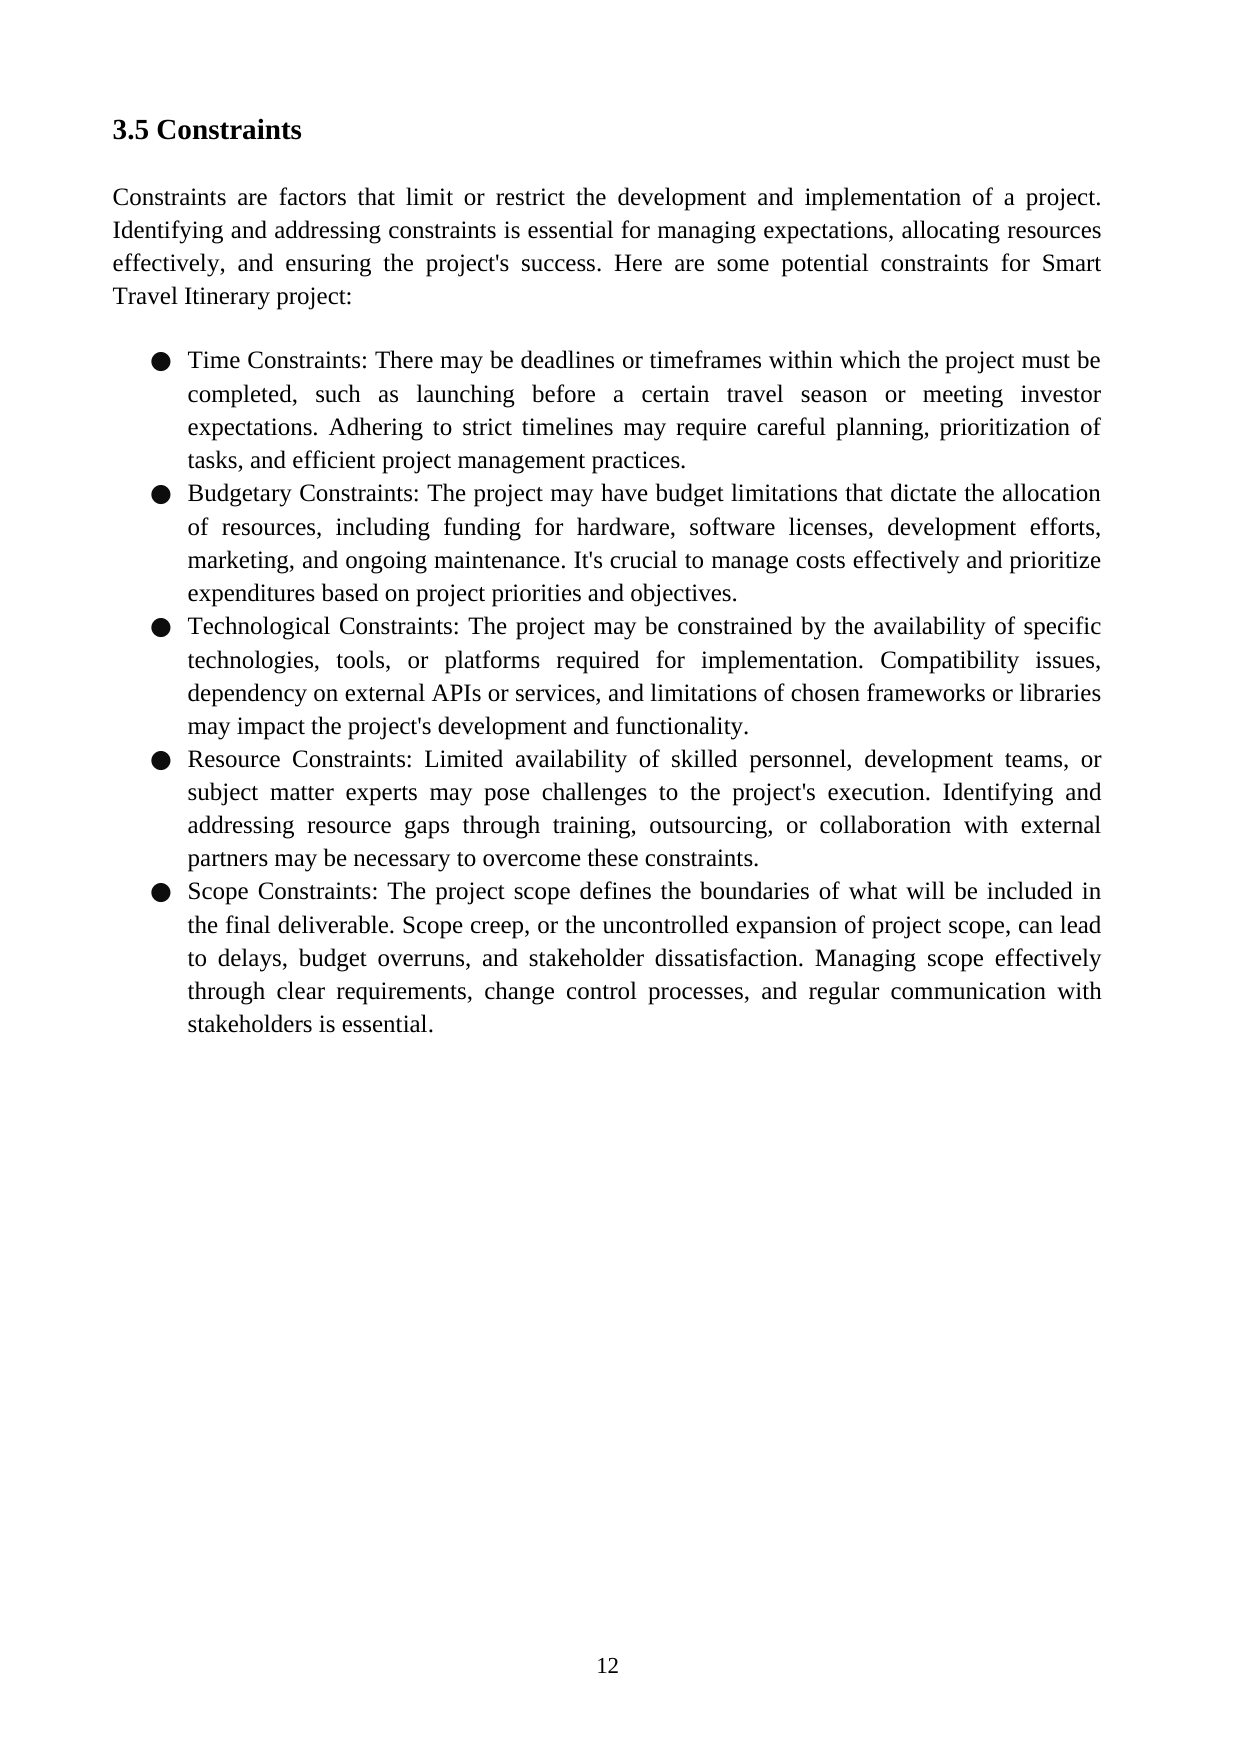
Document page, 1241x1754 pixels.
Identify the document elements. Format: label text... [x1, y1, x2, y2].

list Time Constraints: There may be deadlines or timeframes within which the project must be completed, such as launching before a certain travel season or meeting investor expectations. Adhering to strict timelines may require careful planning, prioritization of tasks, and efficient project management practices. [150, 346, 1102, 474]
list Resource Constraints: Limited availability of skilled personnel, development teams, or subject matter experts may pose challenges to the project's execution. Identifying and addressing resource gaps through training, outsourcing, or collaboration with external partners may be necessary to overcome these constraints. [150, 744, 1102, 872]
list Budgetary Constraints: The project may have budget limitations that dictate the allocation of resources, including funding for hardware, software licenses, development efforts, marketing, and ongoing maintenance. It's crucial to manage costs effectively and prioritize expenditures based on project priorities and objectives. [150, 478, 1102, 607]
list Technological Constraints: The project may be constrained by the availability of specific technologies, tools, or platforms required for implementation. Compatibility issues, dependency on external APIs or services, and limitations of chosen frameworks or libraries may impact the project's development and functionality. [150, 611, 1102, 739]
list Scope Constraints: The project scope defines the boundaries of what will be included in the final deliverable. Scope creep, or the uncontrolled expansion of project scope, can lead to delays, budget overruns, and stakeholder dissatisfaction. Managing scope effectively through clear requirements, change control processes, and regular communication with stakeholders is essential. [150, 876, 1102, 1038]
text 3.5 Constraints [112, 112, 1102, 146]
text Constraints are factors that limit or restrict the development and implementation of a project. Identifying and addressing constraints is essential for managing expectations, allocating resources effectively, and ensuring the project's success. Here are some potential constraints for Smart Travel Itinerary project: [112, 182, 1102, 310]
